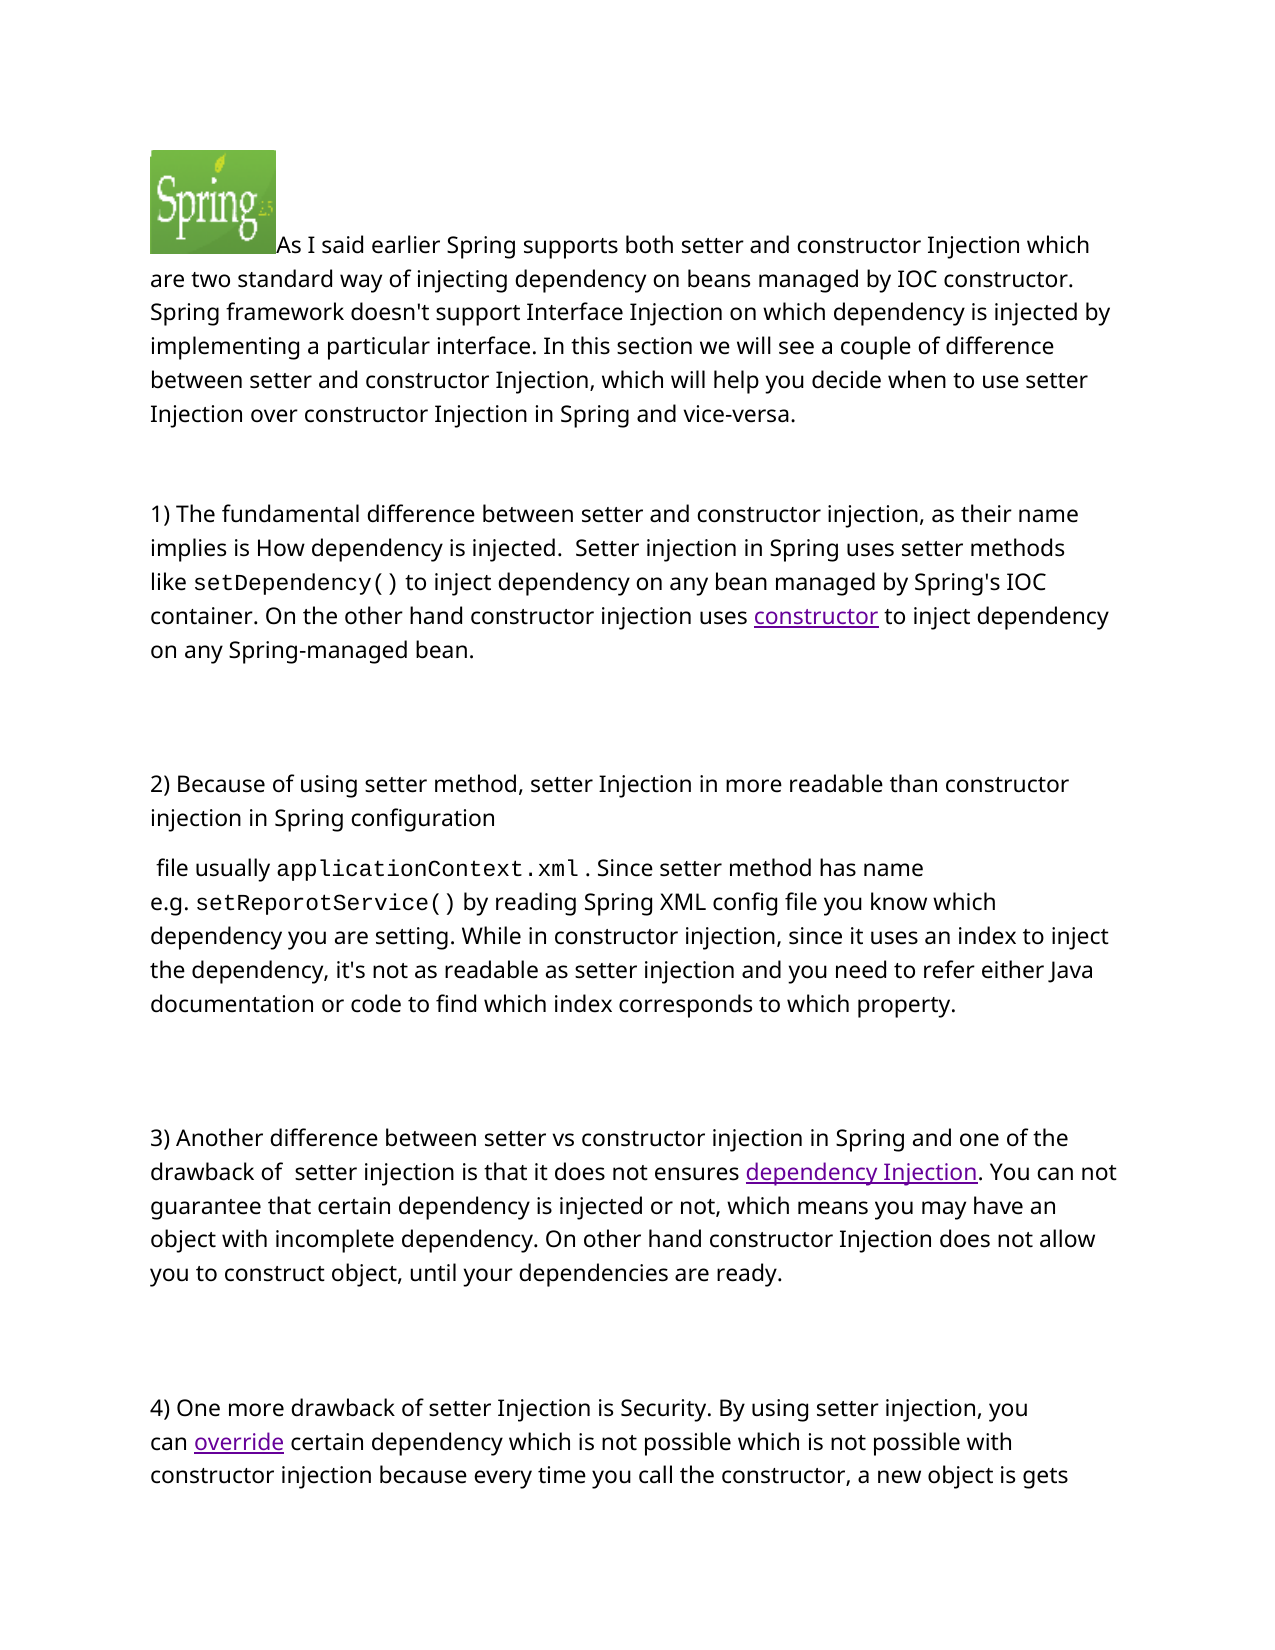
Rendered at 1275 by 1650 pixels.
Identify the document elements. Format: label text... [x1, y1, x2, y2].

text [150, 1358, 1125, 1490]
text 1) The fundamental difference between setter and constructor injection, as their name implies is How dependency is injected. Setter injection in Spring uses setter methods like setDependency() to inject dependency on any bean managed by Spring's IOC container. On the other hand constructor injection uses constructor to inject dependency on any Spring-managed bean. [150, 498, 1125, 665]
text As I said earlier Spring supports both setter and constructor Injection which are two standard way of injecting dependency on beans managed by IOC constructor. Spring framework doesn't support Interface Injection on which dependency is injected by implementing a particular interface. In this section we will see a couple of difference between setter and constructor Injection, which will help you decide when to use setter Injection over constructor Injection in Spring and vice-versa. [150, 150, 1125, 429]
text 2) Because of using setter method, setter Injection in more readable than constructor injection in Spring configuration [150, 734, 1125, 833]
picture [150, 150, 276, 254]
text 3) Another difference between setter vs constructor injection in Spring and one of the drawback of setter injection is that it does not ensures dependency Injection. You can not guarantee that certain dependency is injected or not, which means you may have an object with incomplete dependency. On other hand constructor Injection does not allow you to construct object, until your dependencies are ready. [150, 1088, 1125, 1288]
text file usually applicationContext.xml . Since setter method has name e.g. setReporotService() by reading Spring XML config file you know which dependency you are setting. While in constructor injection, since it uses an index to inject the dependency, it's not as readable as setter injection and you need to refer either Java documentation or code to find which index corresponds to which property. [150, 852, 1125, 1019]
